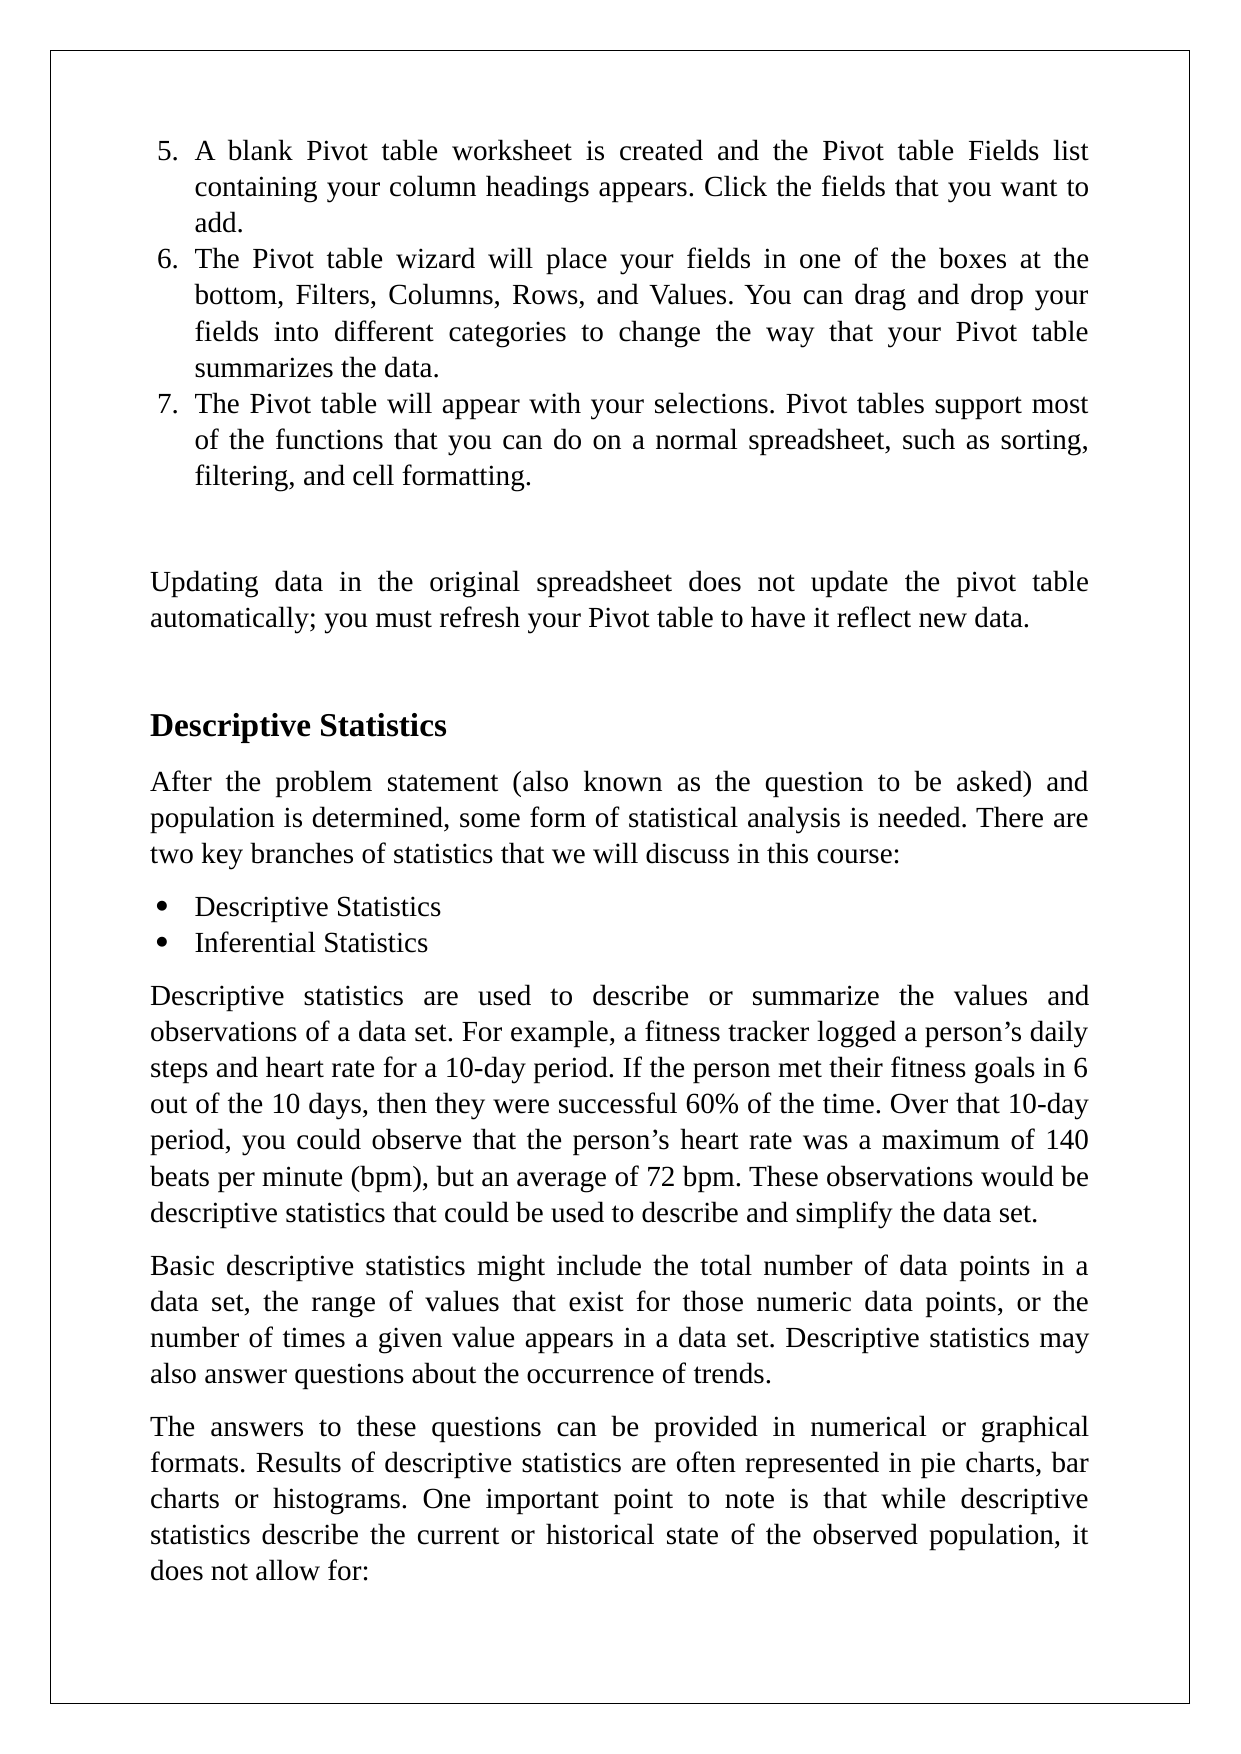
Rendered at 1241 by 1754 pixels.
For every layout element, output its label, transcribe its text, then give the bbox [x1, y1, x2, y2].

text The answers to these questions can be provided in numerical or graphical formats. Results of descriptive statistics are often represented in pie charts, bar charts or histograms. One important point to note is that while descriptive statistics describe the current or historical state of the observed population, it does not allow for: [150, 1409, 1090, 1587]
text After the problem statement (also known as the question to be asked) and population is determined, some form of statistical analysis is needed. There are two key branches of statistics that we will discuss in this course: [150, 764, 1090, 869]
text Descriptive Statistics [150, 706, 1090, 744]
text Basic descriptive statistics might include the total number of data points in a data set, the range of values that exist for those numeric data points, or the number of times a given value appears in a data set. Descriptive statistics may also answer questions about the occurrence of trends. [150, 1248, 1090, 1389]
text Updating data in the original spreadsheet does not update the pivot table automatically; you must refresh your Pivot table to have it reflect new data. [150, 564, 1090, 633]
list Descriptive Statistics [157, 889, 1090, 922]
list A blank Pivot table worksheet is created and the Pivot table Fields list containing your column headings appears. Click the fields that you want to add. [157, 133, 1090, 239]
list The Pivot table will appear with your selections. Pivot tables support most of the functions that you can do on a normal spreadsheet, such as sorting, filtering, and cell formatting. [157, 386, 1090, 492]
text Descriptive statistics are used to describe or summarize the values and observations of a data set. For example, a fitness tracker logged a person’s daily steps and heart rate for a 10-day period. If the person met their fitness goals in 6 out of the 10 days, then they were successful 60% of the time. Over that 10-day period, you could observe that the person’s heart rate was a maximum of 140 beats per minute (bpm), but an average of 72 bpm. These observations would be descriptive statistics that could be used to describe and simplify the data set. [150, 978, 1090, 1228]
list The Pivot table wizard will place your fields in one of the boxes at the bottom, Filters, Columns, Rows, and Values. You can drag and drop your fields into different categories to change the way that your Pivot table summarizes the data. [157, 241, 1090, 383]
list Inferential Statistics [157, 925, 1090, 959]
